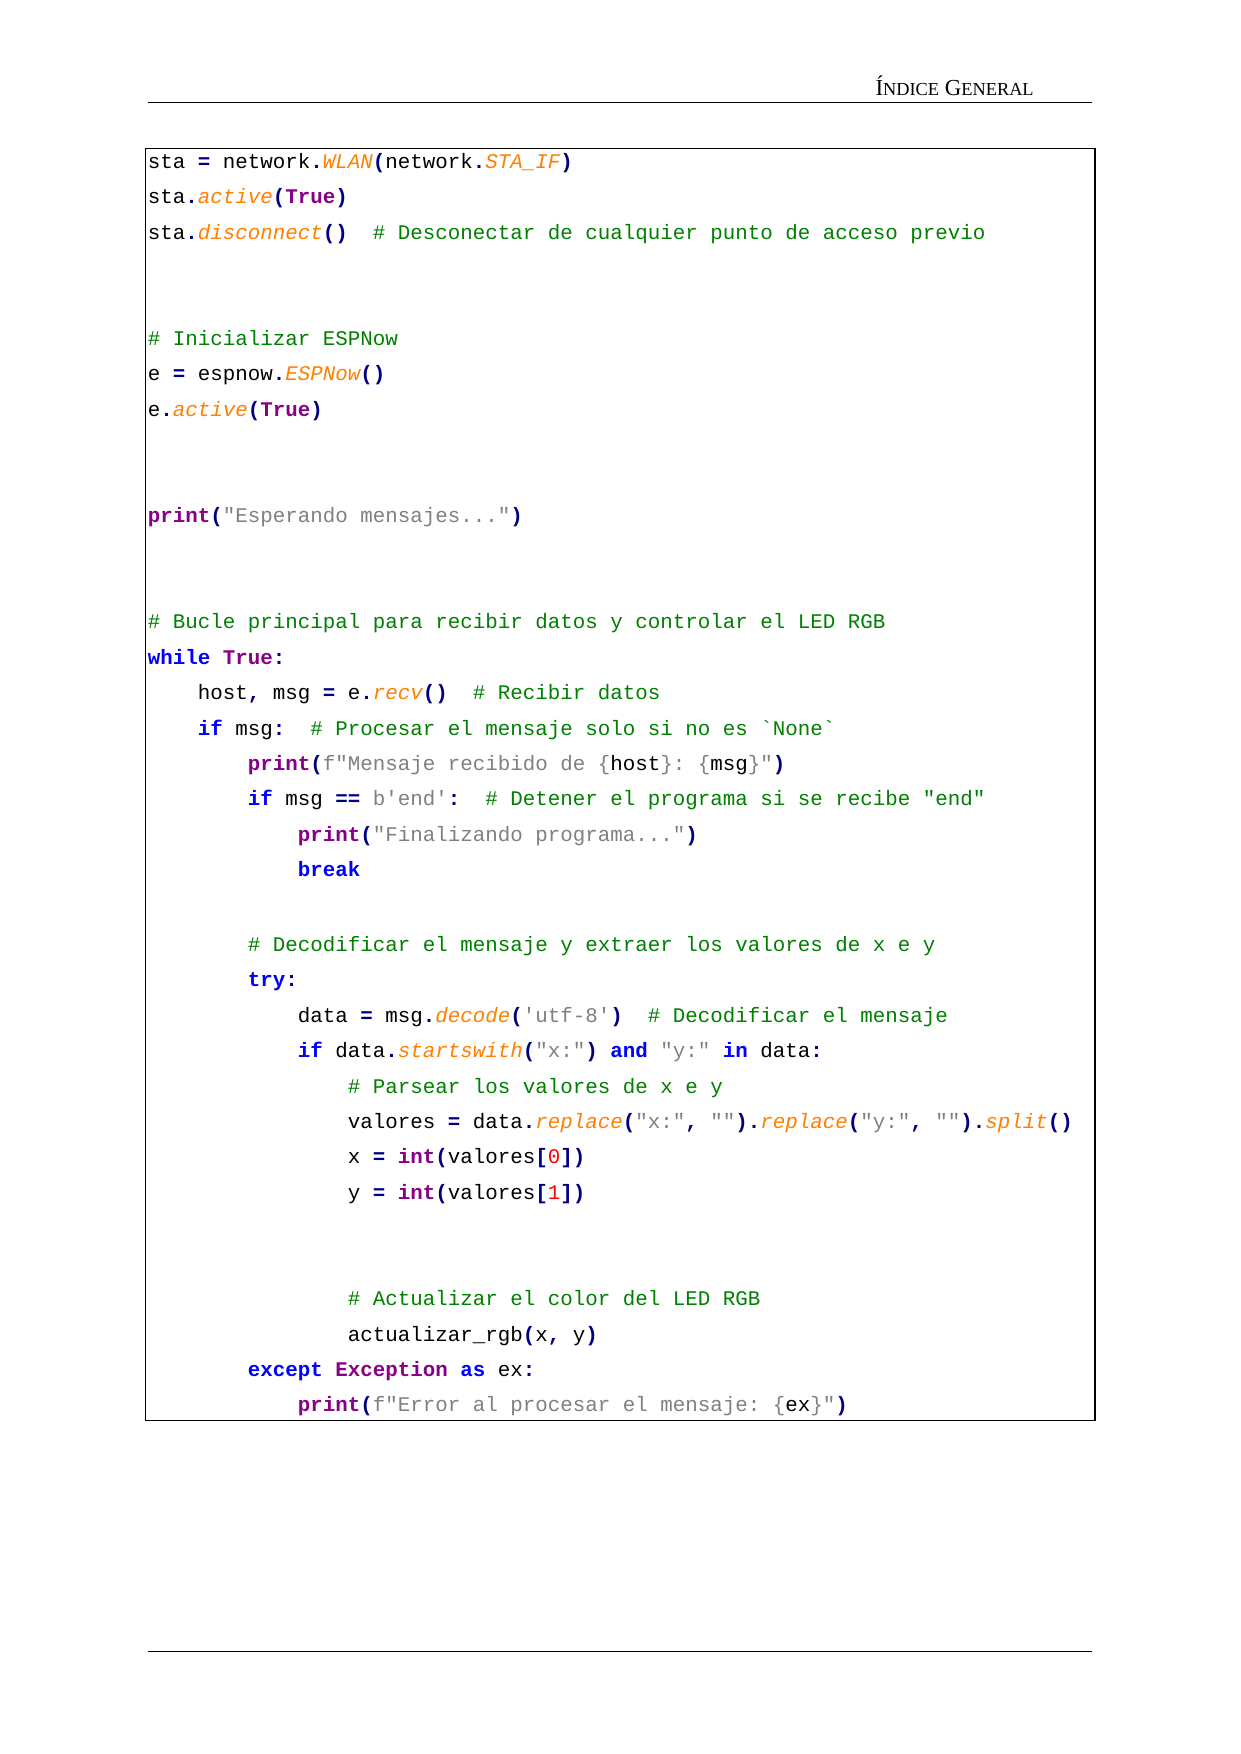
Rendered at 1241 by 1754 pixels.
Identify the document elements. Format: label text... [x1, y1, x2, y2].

text # Decodificar el mensaje y extraer los valores de x e y [146, 931, 1094, 958]
text actualizar_rgb(x, y) [146, 1321, 1094, 1347]
text valores = data.replace("x:", "").replace("y:", "").split() [146, 1108, 1094, 1135]
text if data.startswith("x:") and "y:" in data: [146, 1037, 1094, 1064]
text # Actualizar el color del LED RGB [146, 1285, 1094, 1312]
text break [146, 856, 1094, 883]
text try: [146, 966, 1094, 993]
text print(f"Error al procesar el mensaje: {ex}") [146, 1391, 1094, 1420]
text y = int(valores[1]) [146, 1179, 1094, 1206]
text sta.active(True) [146, 183, 1094, 210]
text host, msg = e.recv() # Recibir datos [146, 679, 1094, 706]
text # Bucle principal para recibir datos y controlar el LED RGB [146, 608, 1094, 635]
text e = espnow.ESPNow() [146, 360, 1094, 387]
text if msg: # Procesar el mensaje solo si no es `None` [146, 714, 1094, 741]
text e.active(True) [146, 396, 1094, 422]
text except Exception as ex: [146, 1356, 1094, 1383]
text x = int(valores[0]) [146, 1143, 1094, 1170]
text if msg == b'end': # Detener el programa si se recibe "end" [146, 785, 1094, 812]
text print("Finalizando programa...") [146, 821, 1094, 847]
text sta.disconnect() # Desconectar de cualquier punto de acceso previo [146, 218, 1094, 245]
text # Inicializar ESPNow [146, 325, 1094, 352]
text print(f"Mensaje recibido de {host}: {msg}") [146, 750, 1094, 777]
text sta = network.WLAN(network.STA_IF) [146, 149, 1094, 174]
text while True: [146, 643, 1094, 670]
text data = msg.decode('utf-8') # Decodificar el mensaje [146, 1002, 1094, 1028]
text print("Esperando mensajes...") [146, 502, 1094, 529]
text # Parsear los valores de x e y [146, 1073, 1094, 1099]
